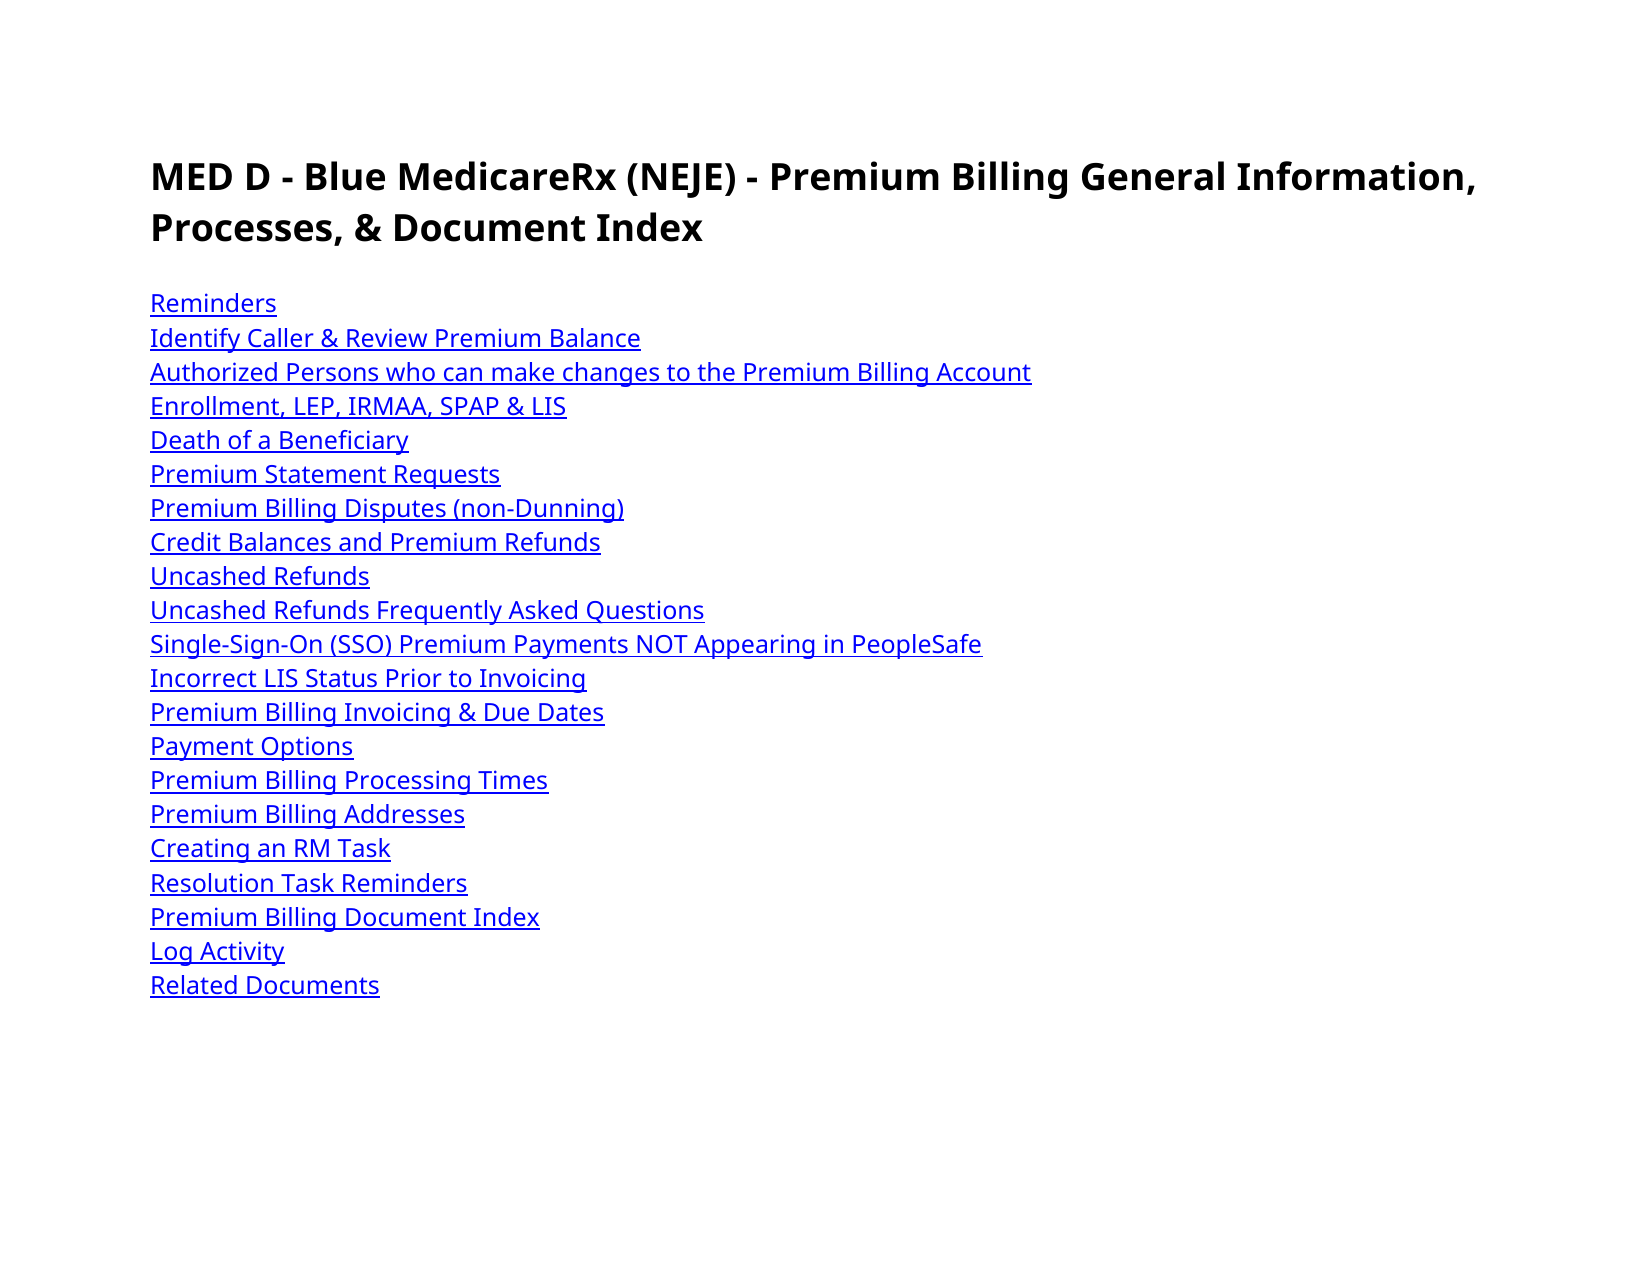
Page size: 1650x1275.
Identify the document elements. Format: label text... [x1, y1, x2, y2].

text Authorized Persons who can make changes to the Premium Billing Account [150, 354, 1500, 388]
text Log Activity [150, 933, 1500, 967]
text Creating an RM Task [150, 831, 1500, 865]
text Credit Balances and Premium Refunds [150, 524, 1500, 559]
text Payment Options [150, 729, 1500, 763]
text Premium Billing Processing Times [150, 763, 1500, 797]
text Identify Caller & Review Premium Balance [150, 320, 1500, 354]
text Death of a Beneficiary [150, 422, 1500, 456]
text Reminders [150, 286, 1500, 320]
text MED D - Blue MedicareRx (NEJE) - Premium Billing General Information, Processes, & Document Index [150, 150, 1500, 252]
text Incorrect LIS Status Prior to Invoicing [150, 661, 1500, 695]
text Premium Billing Disputes (non-Dunning) [150, 491, 1500, 524]
text Premium Billing Addresses [150, 797, 1500, 831]
text Enrollment, LEP, IRMAA, SPAP & LIS [150, 388, 1500, 422]
text Premium Billing Document Index [150, 899, 1500, 933]
text Uncashed Refunds Frequently Asked Questions [150, 593, 1500, 627]
text Single-Sign-On (SSO) Premium Payments NOT Appearing in PeopleSafe [150, 627, 1500, 661]
text Premium Statement Requests [150, 456, 1500, 491]
text Uncashed Refunds [150, 559, 1500, 593]
text Premium Billing Invoicing & Due Dates [150, 695, 1500, 729]
text Related Documents [150, 967, 1500, 1001]
text Resolution Task Reminders [150, 865, 1500, 899]
